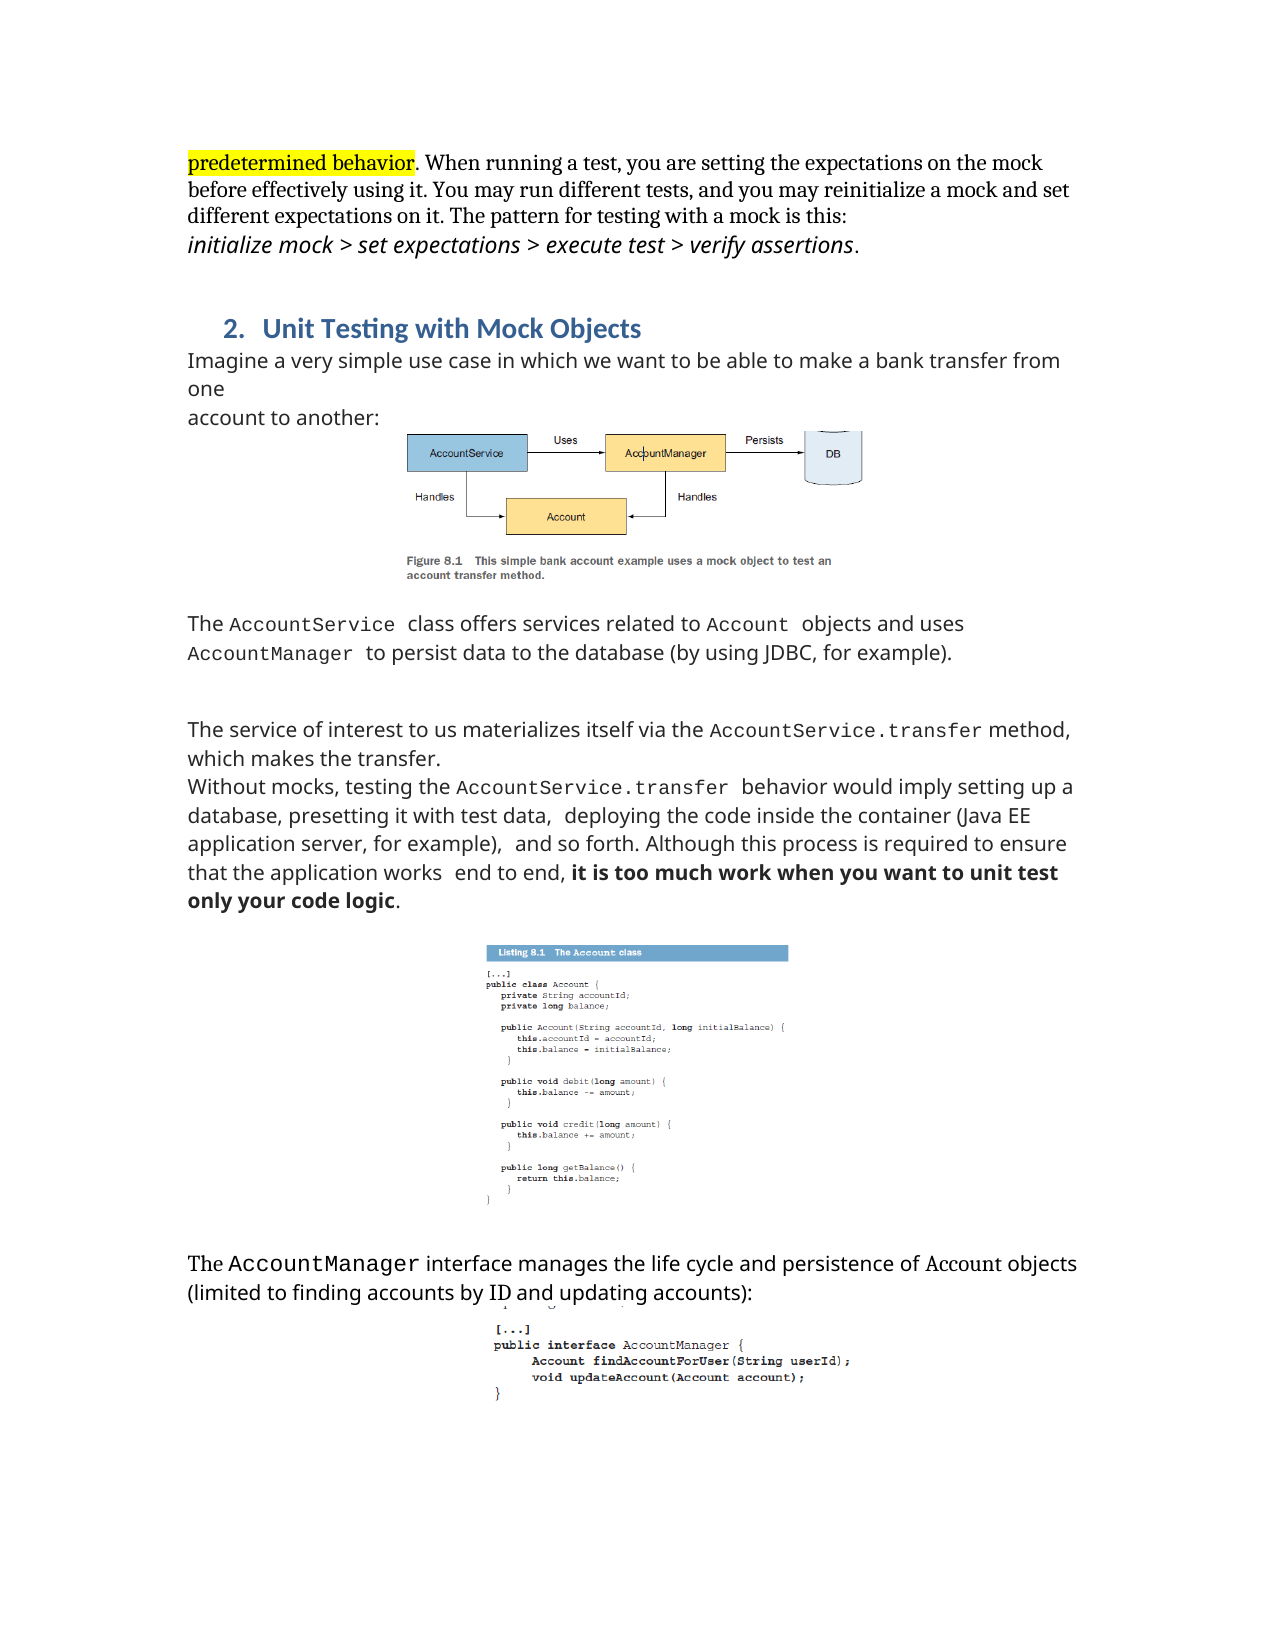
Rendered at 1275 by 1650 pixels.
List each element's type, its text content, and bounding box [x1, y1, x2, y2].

text The AccountManager interface manages the life cycle and persistence of Account objects (limited to finding accounts by ID and updating accounts): [187, 1249, 1087, 1306]
text initialize mock > set expectations > execute test > verify assertions. [187, 229, 1087, 260]
picture [403, 431, 872, 581]
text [187, 150, 1087, 229]
text Imagine a very simple use case in which we want to be able to make a bank transfer from one [187, 346, 1087, 403]
text The AccountService class offers services related to Account objects and uses AccountManager to persist data to the database (by using JDBC, for example). [187, 609, 1087, 666]
text The service of interest to us materializes itself via the AccountService.transfer method, which makes the transfer. [187, 716, 1087, 772]
subtitle Unit Testing with Mock Objects [223, 310, 1087, 346]
text account to another: [187, 403, 1087, 431]
picture [486, 943, 789, 1206]
picture [487, 1306, 863, 1410]
text Without mocks, testing the AccountService.transfer behavior would imply setting up a database, presetting it with test data, deploying the code inside the container (Java EE application server, for example), and so forth. Although this process is required to ensure that the application works end to end, it is too much work when you want to unit test only your code logic. [187, 772, 1087, 915]
